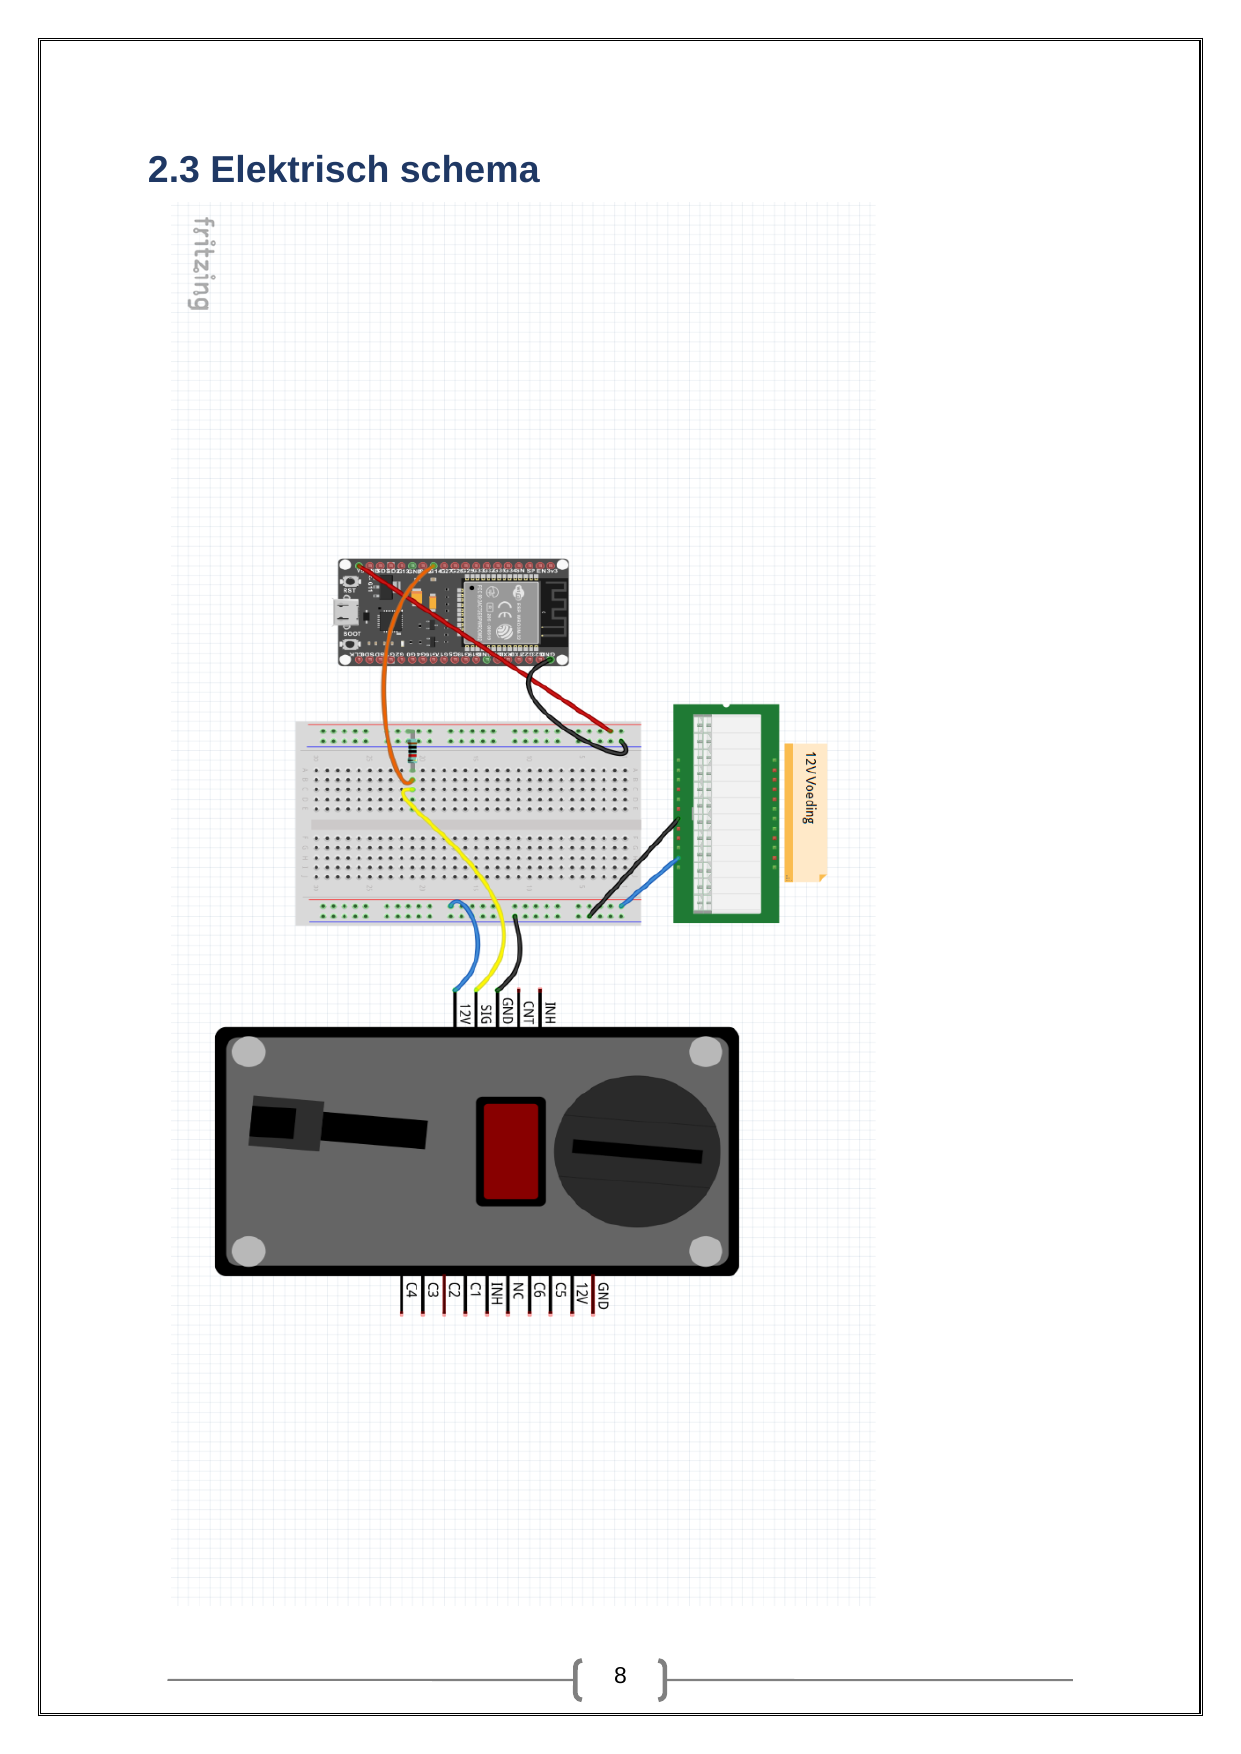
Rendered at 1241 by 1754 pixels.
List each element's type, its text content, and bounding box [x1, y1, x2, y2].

subtitle 2.3 Elektrisch schema [148, 148, 1093, 191]
picture [171, 202, 876, 1606]
